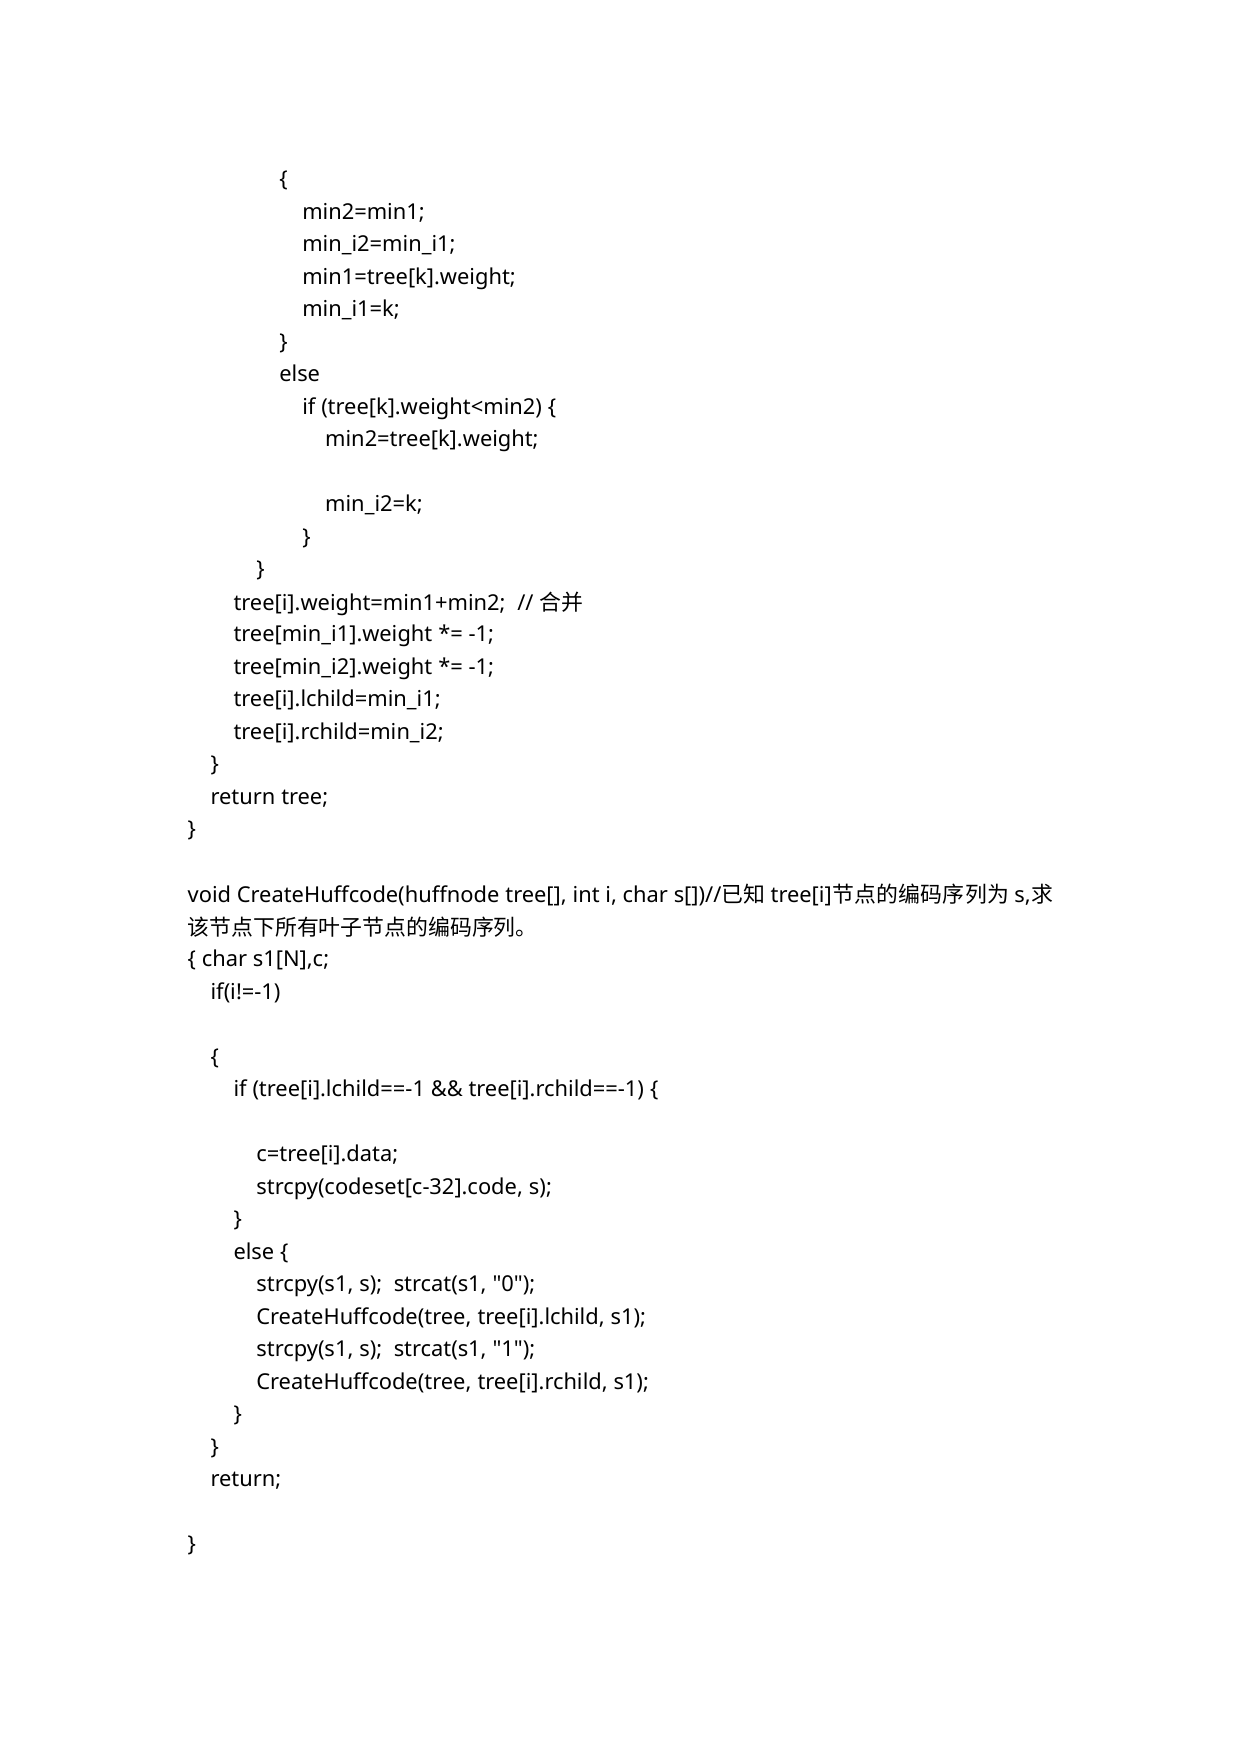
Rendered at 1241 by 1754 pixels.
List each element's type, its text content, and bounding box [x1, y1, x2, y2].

text { if (tree[i].lchild==-1 && tree[i].rchild==-1) { [187, 1007, 1053, 1104]
text } [187, 1494, 1053, 1592]
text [187, 162, 1053, 454]
text c=tree[i].data; strcpy(codeset[c-32].code, s); } else { strcpy(s1, s); strcat(s1, "0"); CreateHuffcode(tree, tree[i].lchild, s1); strcpy(s1, s); strcat(s1, "1"); CreateHuffcode(tree, tree[i].rchild, s1); } } return; [187, 1104, 1053, 1494]
text min_i2=k; } } tree[i].weight=min1+min2; // 合并 tree[min_i1].weight *= -1; tree[min_i2].weight *= -1; tree[i].lchild=min_i1; tree[i].rchild=min_i2; } return tree; } void CreateHuffcode(huffnode tree[], int i, char s[])//已知tree[i]节点的编码序列为s,求该节点下所有叶子节点的编码序列。 { char s1[N],c; if(i!=-1) [187, 454, 1053, 1007]
